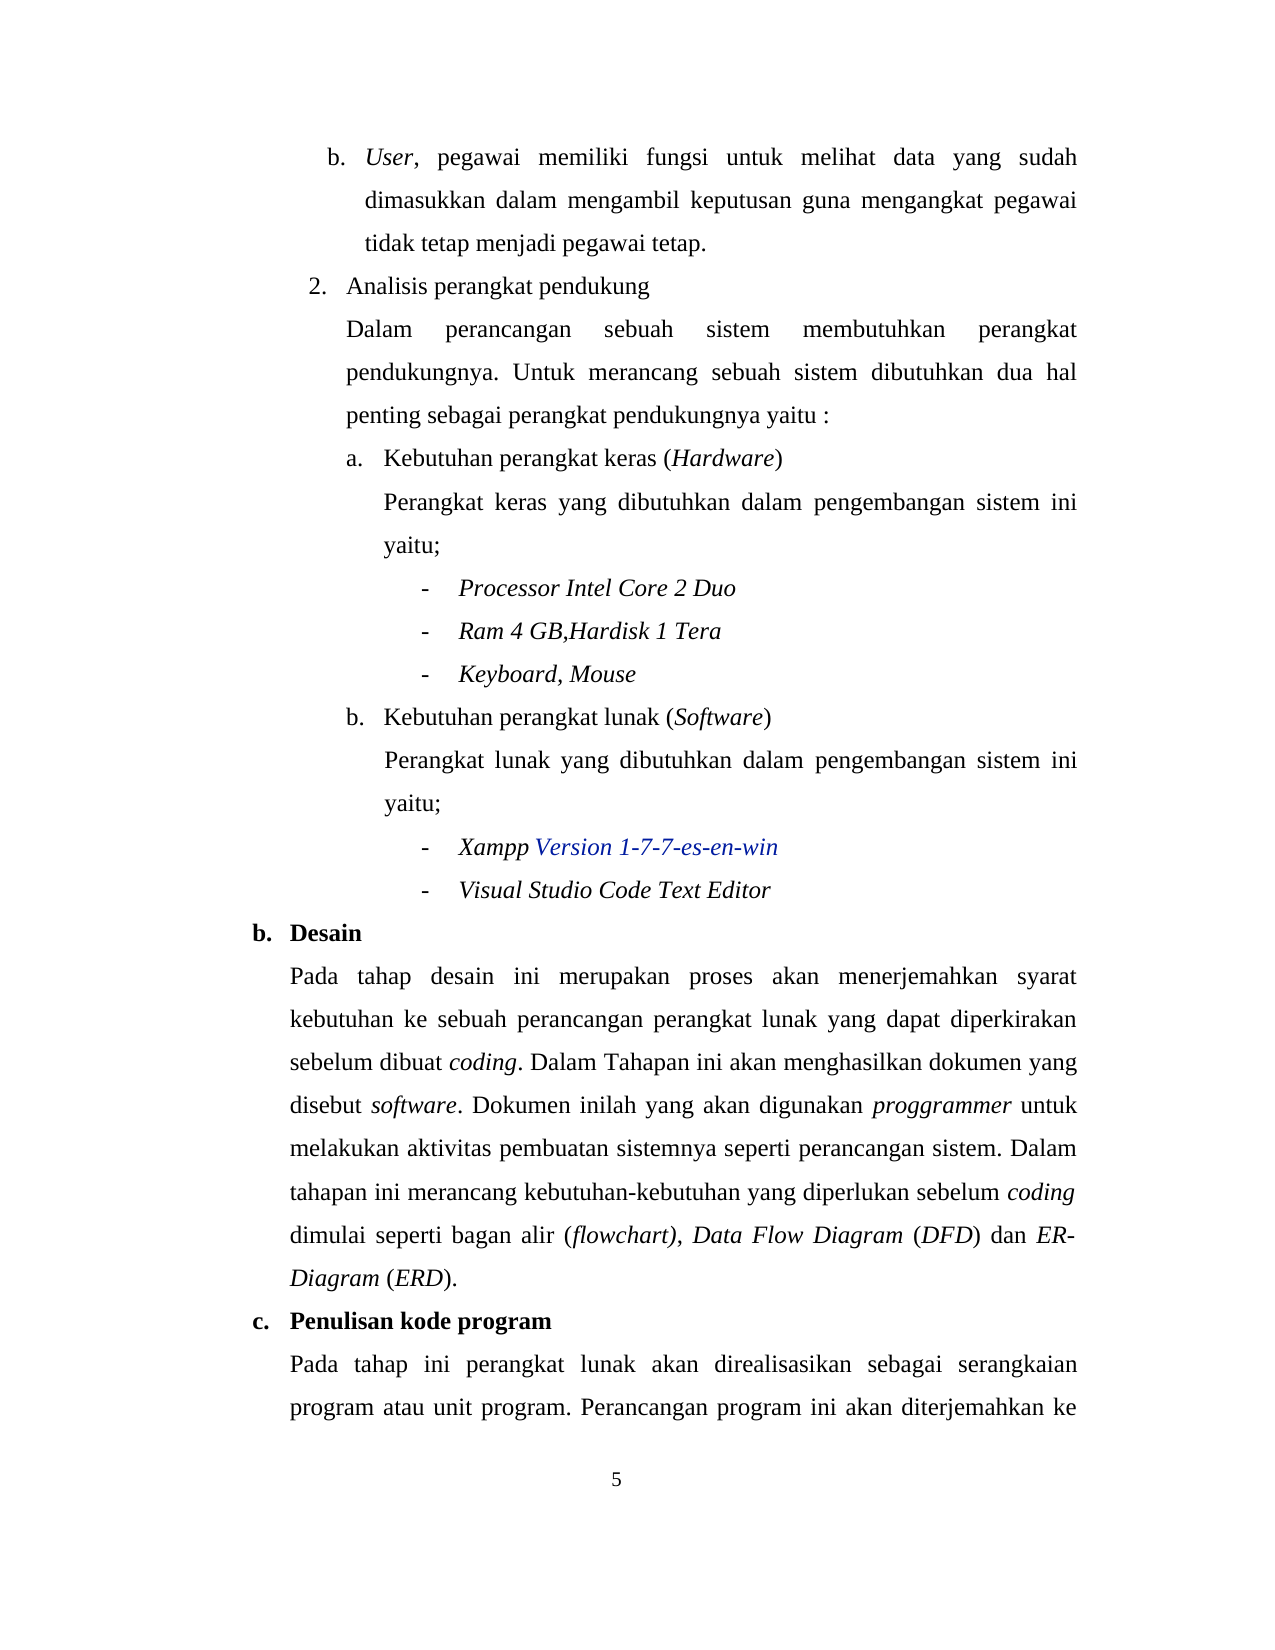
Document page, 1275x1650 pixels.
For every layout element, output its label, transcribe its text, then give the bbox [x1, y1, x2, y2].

list Analisis perangkat pendukung [308, 271, 1077, 300]
list Kebutuhan perangkat keras (Hardware) [346, 443, 1077, 472]
list Keyboard, Mouse [421, 659, 1077, 688]
list Dalam perancangan sebuah sistem membutuhkan perangkat pendukungnya. Untuk merancang sebuah sistem dibutuhkan dua hal penting sebagai perangkat pendukungnya yaitu : [346, 314, 1077, 429]
list Perangkat lunak yang dibutuhkan dalam pengembangan sistem ini yaitu; [384, 745, 1077, 817]
list Pada tahap desain ini merupakan proses akan menerjemahkan syarat kebutuhan ke sebuah perancangan perangkat lunak yang dapat diperkirakan sebelum dibuat coding. Dalam Tahapan ini akan menghasilkan dokumen yang disebut software. Dokumen inilah yang akan digunakan proggrammer untuk melakukan aktivitas pembuatan sistemnya seperti perancangan sistem. Dalam tahapan ini merancang kebutuhan-kebutuhan yang diperlukan sebelum coding dimulai seperti bagan alir (flowchart), Data Flow Diagram (DFD) dan ER-Diagram (ERD). [289, 961, 1077, 1292]
list Xampp Version 1-7-7-es-en-win [421, 832, 1137, 860]
list Desain [252, 918, 1137, 947]
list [289, 1349, 1077, 1421]
list Kebutuhan perangkat lunak (Software) [346, 702, 1137, 731]
list Visual Studio Code Text Editor [421, 875, 1137, 903]
list Perangkat keras yang dibutuhkan dalam pengembangan sistem ini yaitu; [383, 487, 1077, 558]
list Penulisan kode program [252, 1306, 1137, 1335]
list Ram 4 GB,Hardisk 1 Tera [421, 616, 1077, 645]
list User, pegawai memiliki fungsi untuk melihat data yang sudah dimasukkan dalam mengambil keputusan guna mengangkat pegawai tidak tetap menjadi pegawai tetap. [327, 142, 1077, 257]
list Processor Intel Core 2 Duo [421, 573, 1077, 602]
